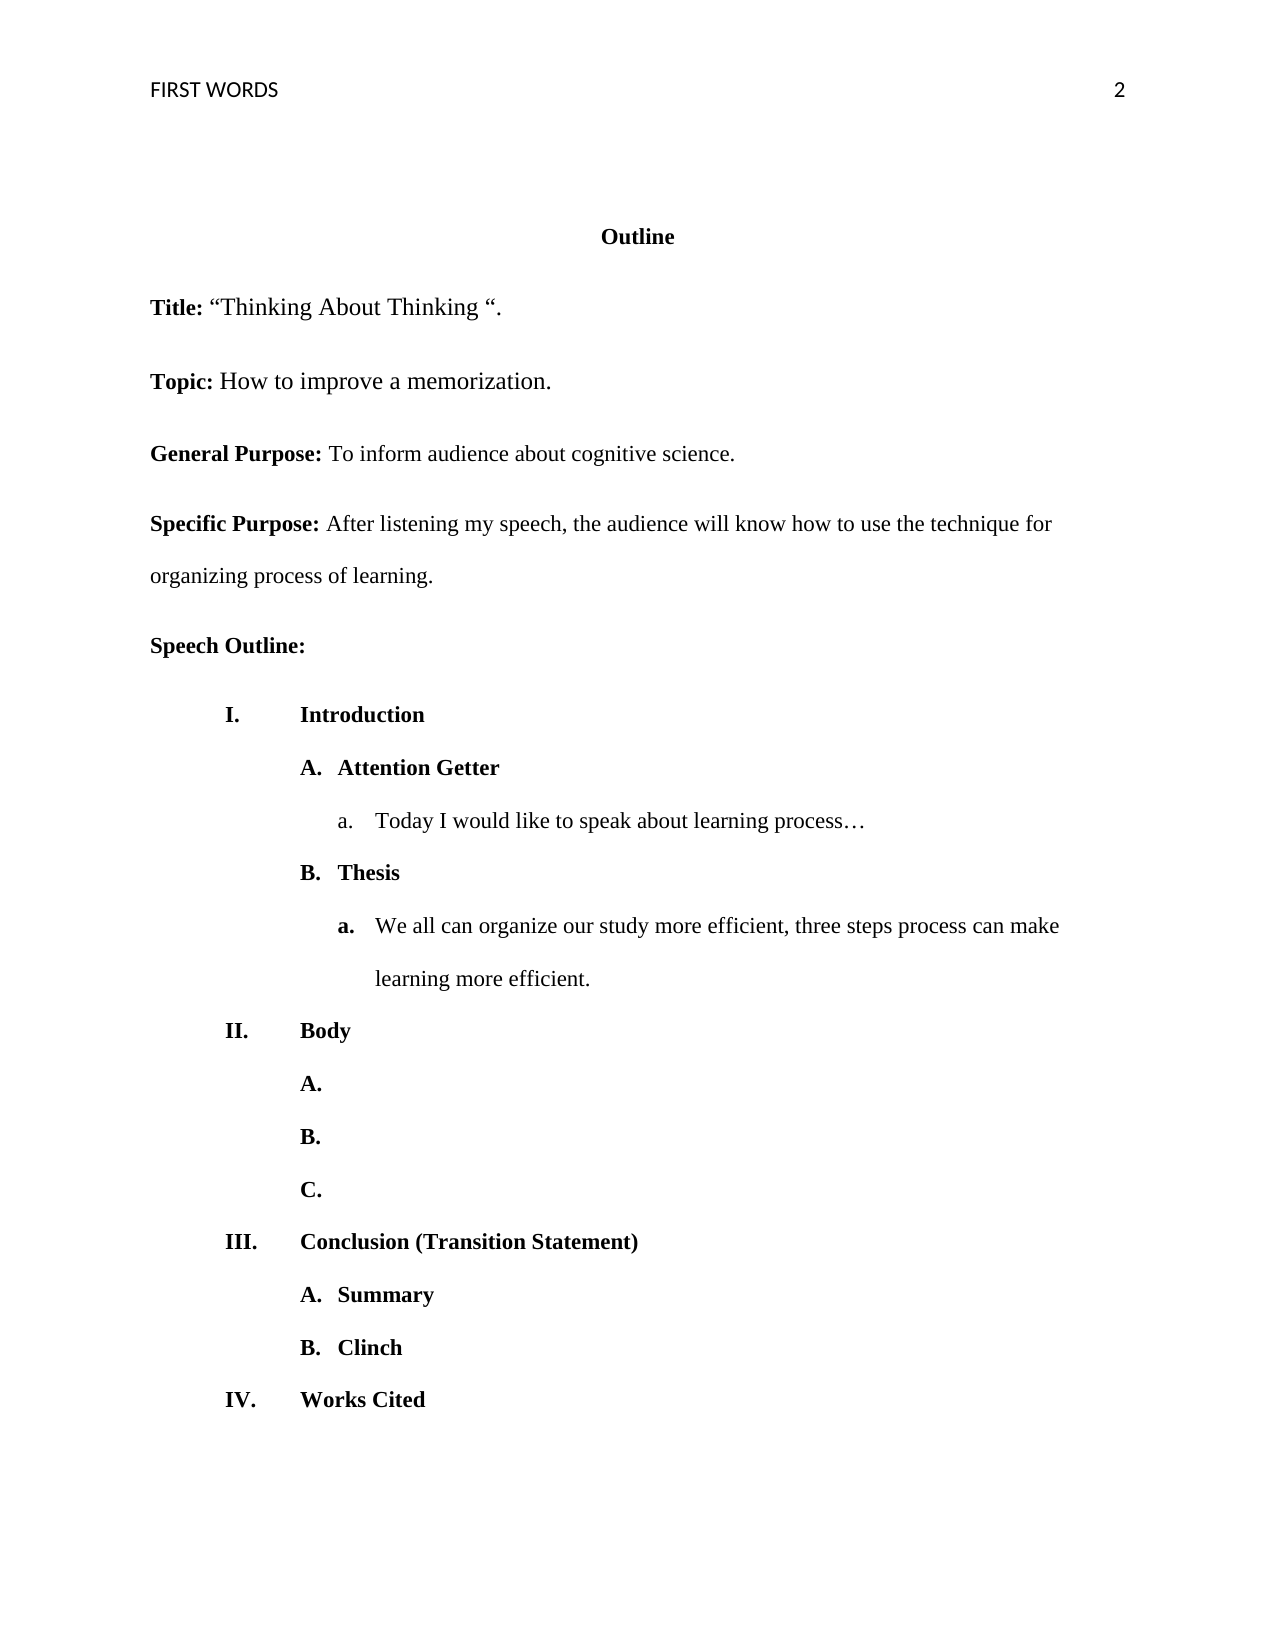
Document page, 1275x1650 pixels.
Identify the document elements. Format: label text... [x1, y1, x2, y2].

list C. [300, 1176, 1125, 1202]
text Title: “Thinking About Thinking “. [150, 292, 1125, 321]
list Body [225, 1017, 1125, 1044]
list Summary [300, 1281, 1125, 1307]
list Conclusion (Transition Statement) [225, 1228, 1125, 1255]
list B. [300, 1123, 1125, 1149]
list Clinch [300, 1334, 1125, 1360]
list A. [300, 1070, 1125, 1097]
list Attention Getter [300, 754, 1125, 780]
text Topic: How to improve a memorization. [150, 366, 1125, 395]
list Introduction [225, 701, 1125, 728]
list Today I would like to speak about learning process… [337, 807, 1125, 833]
text Speech Outline: [150, 632, 1125, 658]
list Thesis [300, 859, 1125, 886]
list We all can organize our study more efficient, three steps process can make learning more efficient. [337, 912, 1125, 991]
list Works Cited [225, 1386, 1125, 1413]
text General Purpose: To inform audience about cognitive science. [150, 440, 1125, 467]
text Specific Purpose: After listening my speech, the audience will know how to use the technique for organizing process of learning. [150, 510, 1125, 589]
text Outline [150, 223, 1125, 249]
